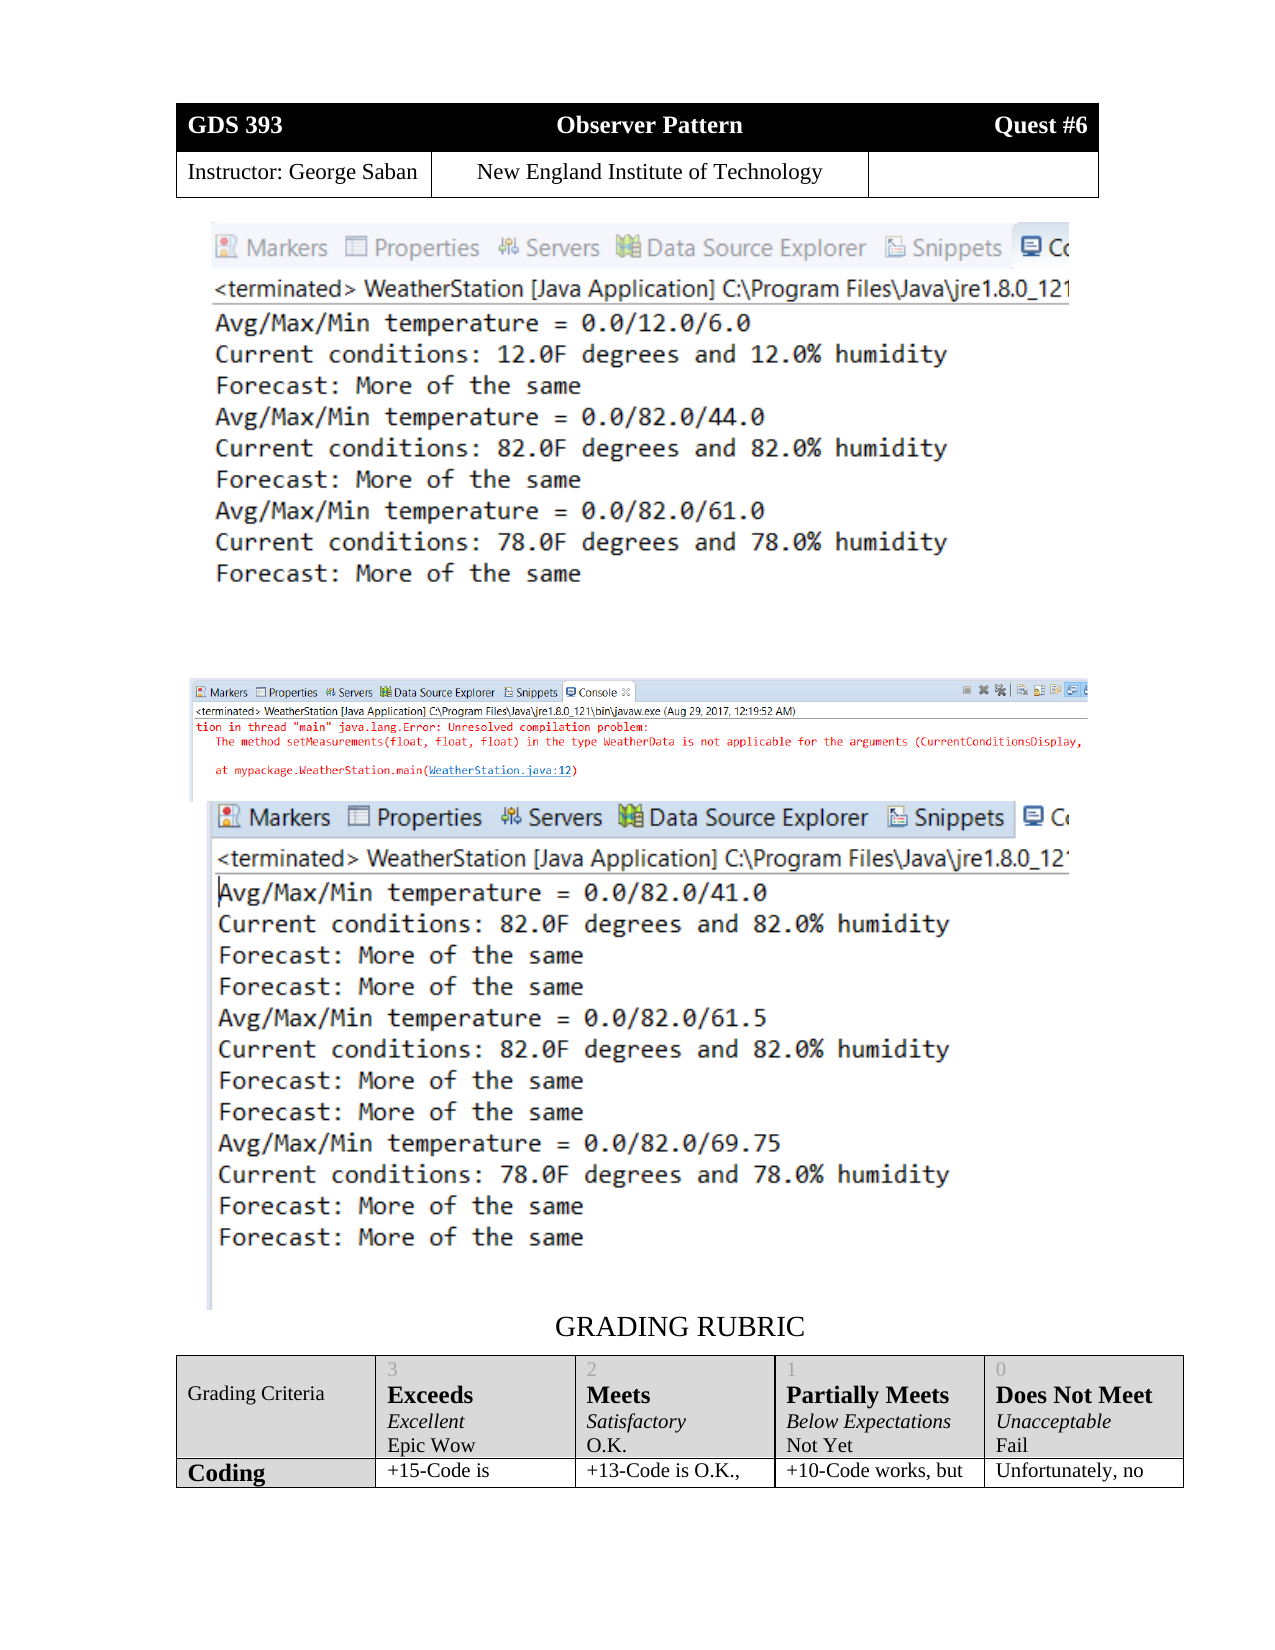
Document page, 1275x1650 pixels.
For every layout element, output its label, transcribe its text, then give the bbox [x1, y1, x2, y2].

table_cell Coding [177, 1459, 375, 1487]
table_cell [376, 1459, 575, 1487]
table_cell 2 Meets Satisfactory O.K. [576, 1356, 774, 1457]
table_cell 1 Partially Meets Below Expectations Not Yet [776, 1356, 984, 1457]
table_cell Grading Criteria [177, 1356, 375, 1457]
table_cell 0 Does Not Meet Unacceptable Fail [985, 1356, 1183, 1457]
picture [187, 222, 1088, 1310]
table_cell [985, 1459, 1183, 1487]
table_header GRADING RUBRIC [176, 1309, 1184, 1355]
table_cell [776, 1459, 984, 1487]
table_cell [576, 1459, 774, 1487]
table_cell 3 Exceeds Excellent Epic Wow [376, 1356, 575, 1457]
